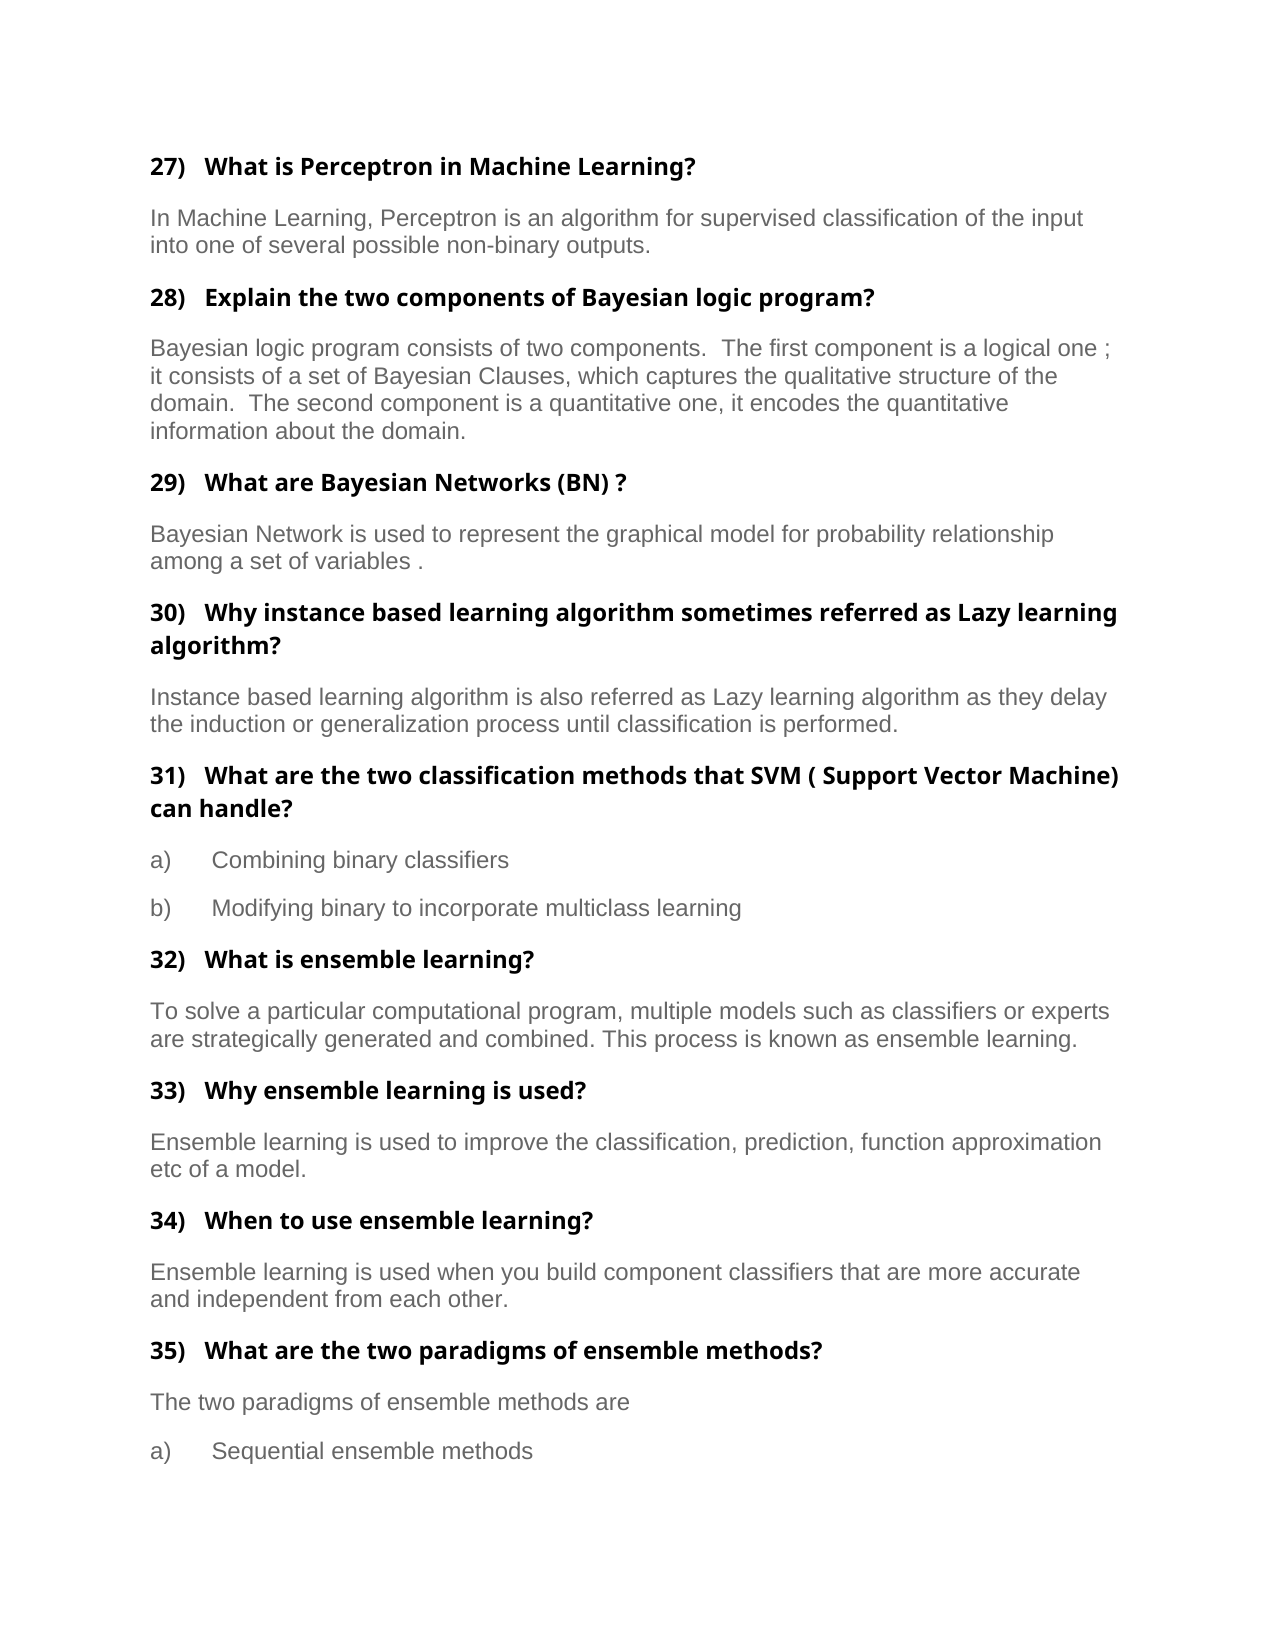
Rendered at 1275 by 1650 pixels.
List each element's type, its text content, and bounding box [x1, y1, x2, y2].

text a) Sequential ensemble methods [150, 1437, 1125, 1464]
text 31) What are the two classification methods that SVM ( Support Vector Machine) can handle? [150, 759, 1125, 824]
text 35) What are the two paradigms of ensemble methods? [150, 1334, 1125, 1367]
text Ensemble learning is used to improve the classification, prediction, function approximation etc of a model. [150, 1127, 1125, 1183]
text Ensemble learning is used when you build component classifiers that are more accurate and independent from each other. [150, 1258, 1125, 1313]
text 28) Explain the two components of Bayesian logic program? [150, 280, 1125, 313]
text Instance based learning algorithm is also referred as Lazy learning algorithm as they delay the induction or generalization process until classification is performed. [150, 683, 1125, 738]
text a) Combining binary classifiers [150, 846, 1125, 873]
text 29) What are Bayesian Networks (BN) ? [150, 466, 1125, 498]
text 33) Why ensemble learning is used? [150, 1073, 1125, 1106]
text 34) When to use ensemble learning? [150, 1204, 1125, 1236]
text To solve a particular computational program, multiple models such as classifiers or experts are strategically generated and combined. This process is known as ensemble learning. [150, 997, 1125, 1052]
text 32) What is ensemble learning? [150, 943, 1125, 976]
text 30) Why instance based learning algorithm sometimes referred as Lazy learning algorithm? [150, 596, 1125, 661]
text In Machine Learning, Perceptron is an algorithm for supervised classification of the input into one of several possible non-binary outputs. [150, 204, 1125, 259]
text Bayesian Network is used to represent the graphical model for probability relationship among a set of variables . [150, 520, 1125, 575]
text Bayesian logic program consists of two components. The first component is a logical one ; it consists of a set of Bayesian Clauses, which captures the qualitative structure of the domain. The second component is a quantitative one, it encodes the quantitative information about the domain. [150, 334, 1125, 444]
text 27) What is Perceptron in Machine Learning? [150, 150, 1125, 183]
text b) Modifying binary to incorporate multiclass learning [150, 894, 1125, 922]
text The two paradigms of ensemble methods are [150, 1388, 1125, 1416]
